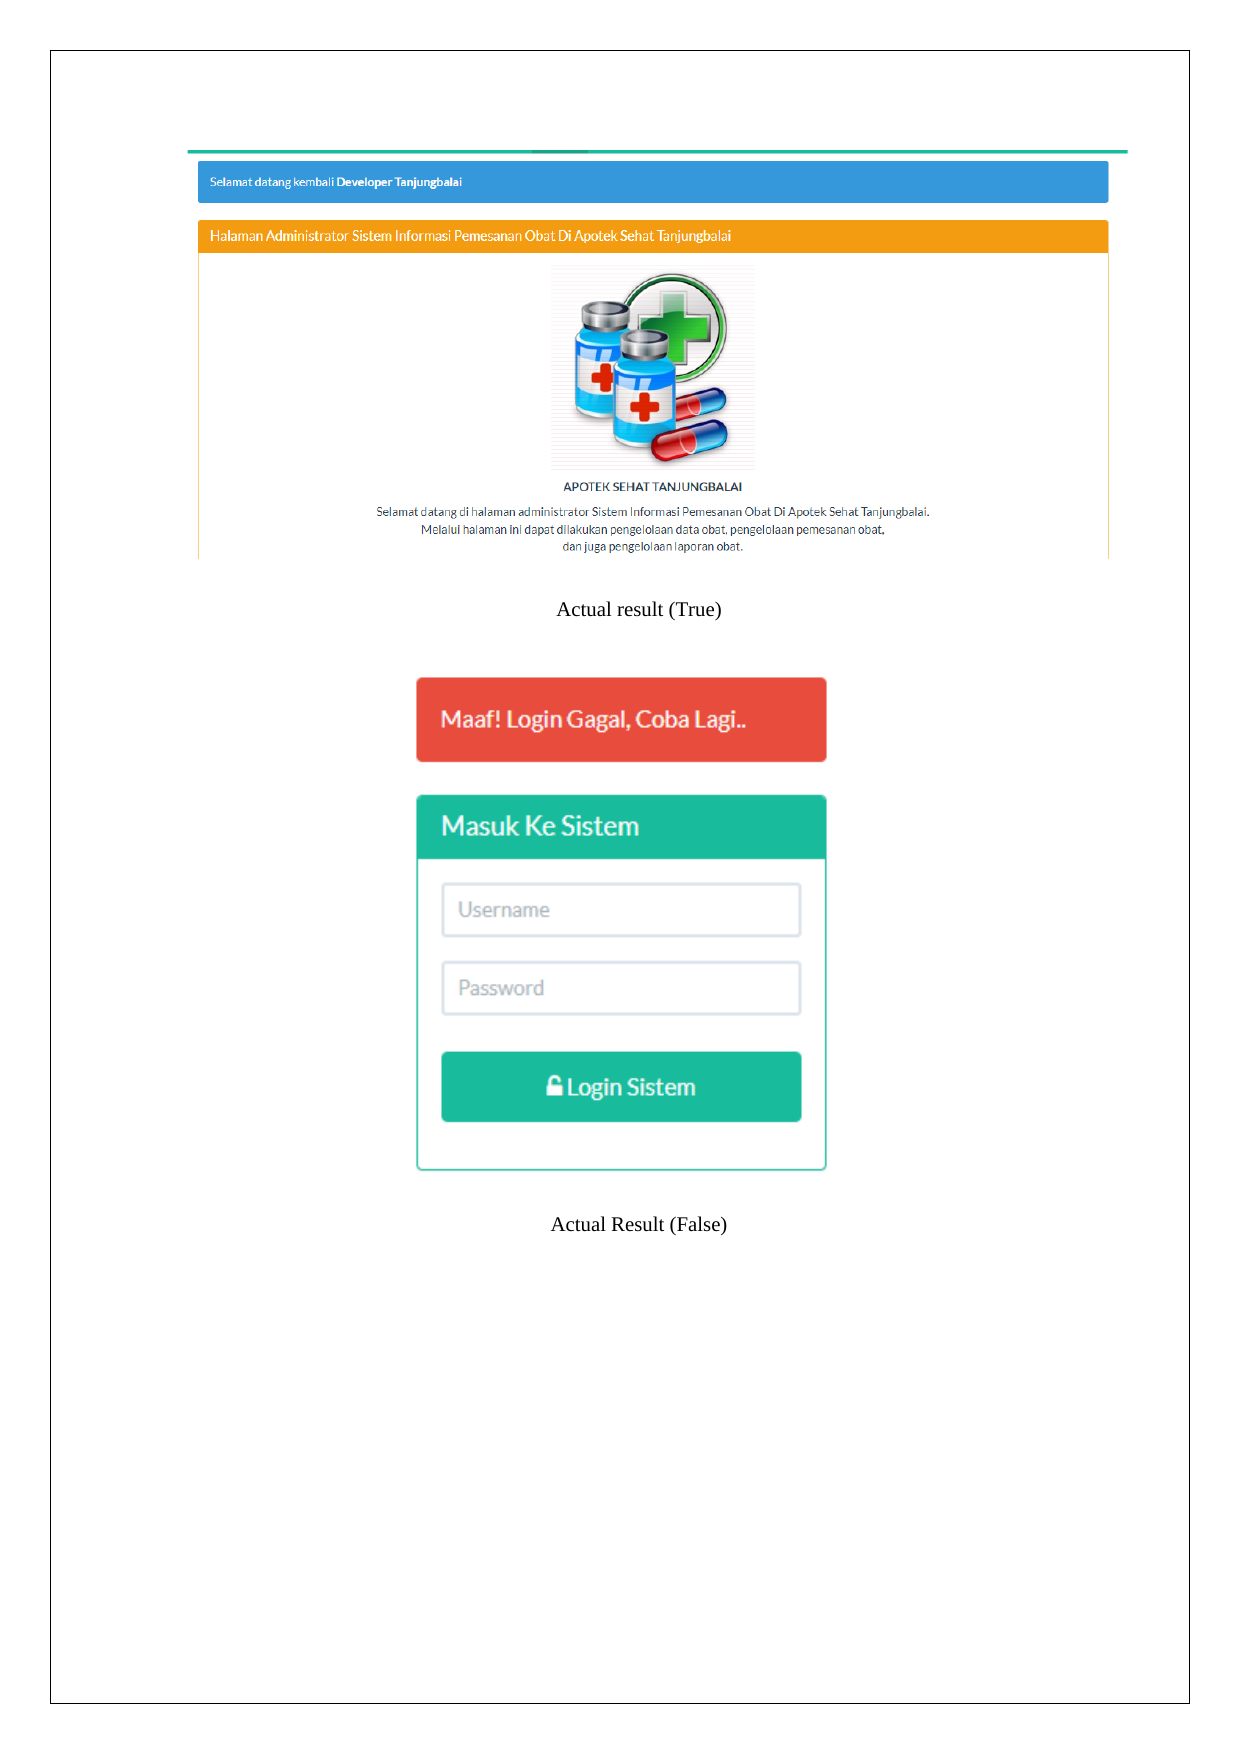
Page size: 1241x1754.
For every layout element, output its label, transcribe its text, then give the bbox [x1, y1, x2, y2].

list Actual Result (False) [187, 1212, 1090, 1236]
picture [376, 648, 902, 1210]
picture [187, 150, 1128, 559]
list Actual result (True) [187, 597, 1090, 621]
